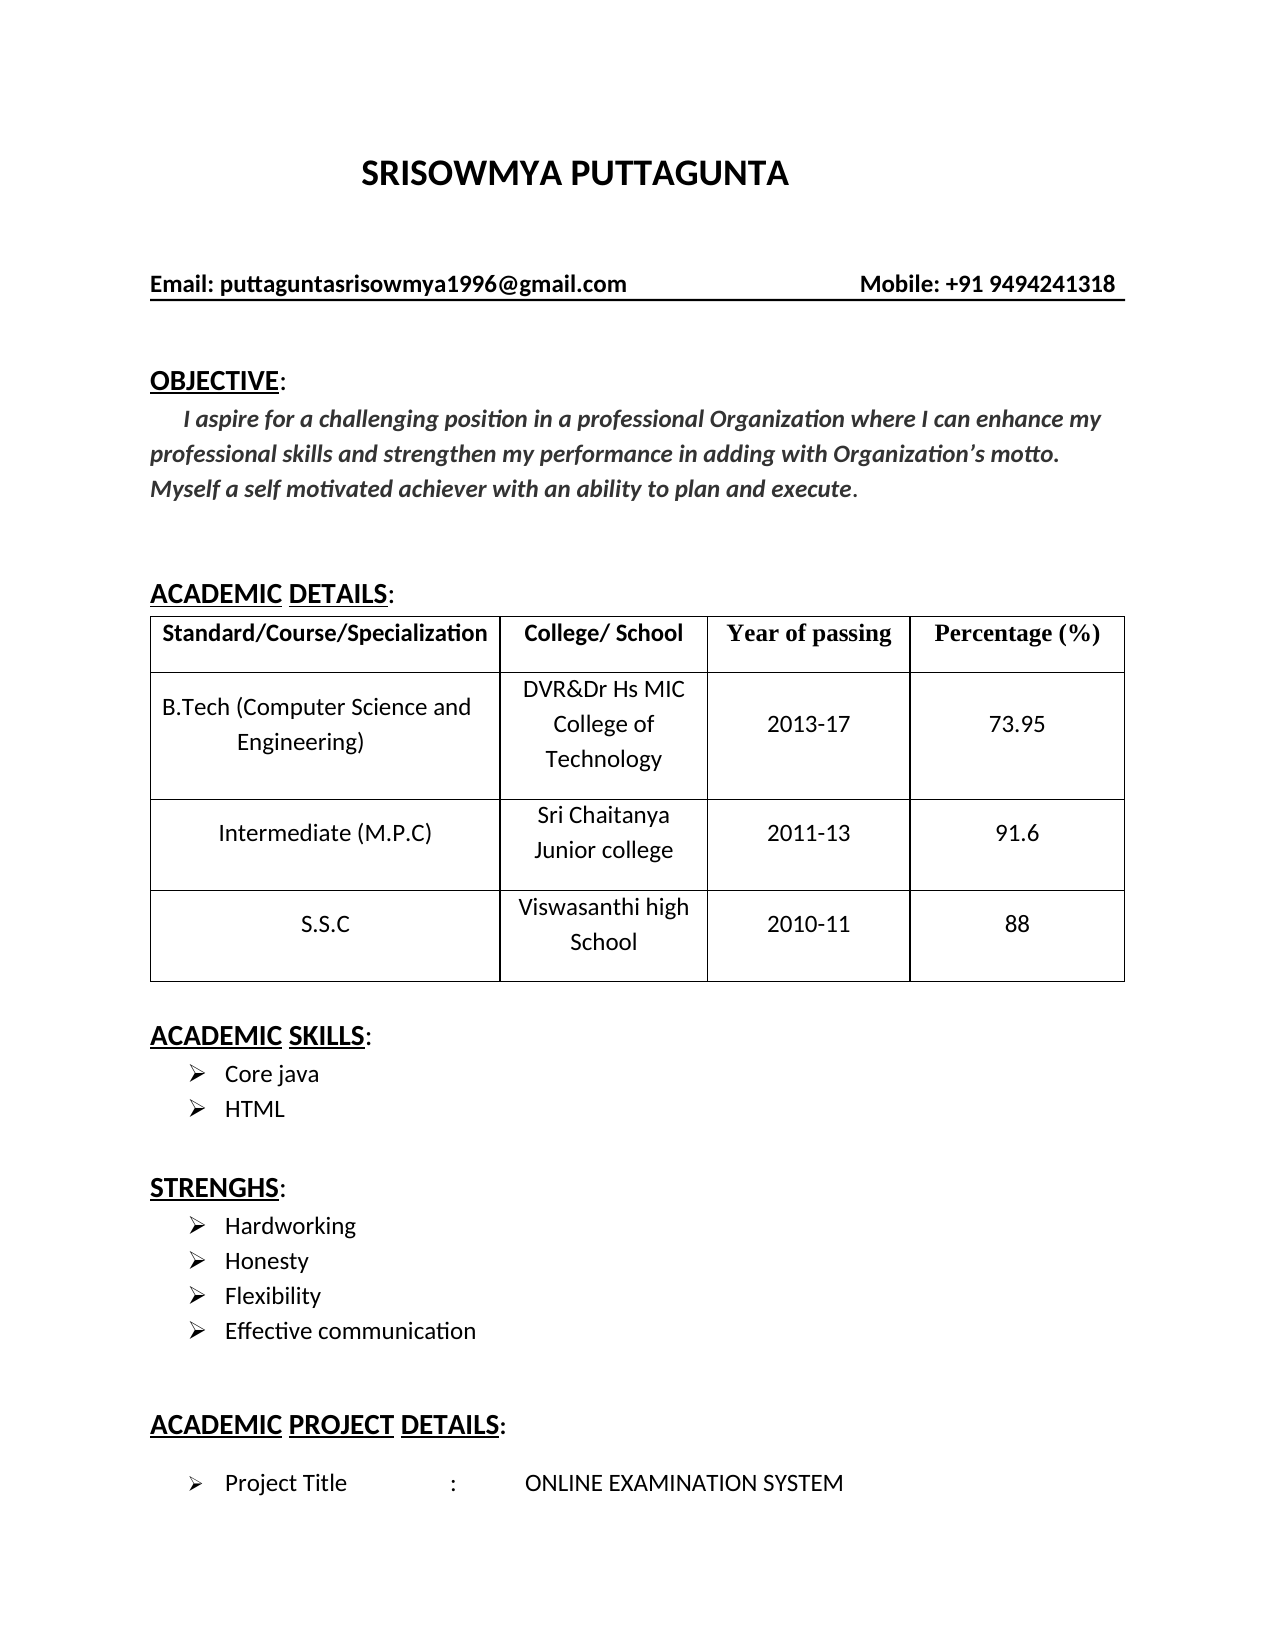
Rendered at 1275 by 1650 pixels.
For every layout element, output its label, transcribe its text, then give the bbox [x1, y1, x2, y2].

list Flexibility [187, 1280, 1125, 1310]
text Email: puttaguntasrisowmya1996@gmail.com Mobile: +91 9494241318 [150, 268, 1125, 298]
table_header Standard/Course/Specialization [151, 617, 499, 672]
text ACADEMIC PROJECT DETAILS: [150, 1406, 1125, 1441]
table_cell 2013-17 [708, 673, 909, 798]
table_cell S.S.C [151, 891, 499, 981]
text SRISOWMYA PUTTAGUNTA [150, 150, 1275, 195]
table_cell 73.95 [911, 673, 1124, 798]
table_cell 88 [911, 891, 1124, 981]
table_cell Intermediate (M.P.C) [151, 800, 499, 890]
table_cell Sri Chaitanya Junior college [501, 800, 707, 890]
table_cell DVR&Dr Hs MIC College of Technology [501, 673, 707, 798]
table_cell 2010-11 [708, 891, 909, 981]
table_cell 91.6 [911, 800, 1124, 890]
text ACADEMIC DETAILS: [150, 575, 1125, 611]
table_cell B.Tech (Computer Science and Engineering) [151, 673, 499, 798]
text STRENGHS: [150, 1169, 1125, 1204]
list Effective communication [187, 1315, 1125, 1345]
text ACADEMIC SKILLS: [150, 1017, 1125, 1053]
table_header Year of passing [708, 617, 909, 672]
table_cell 2011-13 [708, 800, 909, 890]
list HTML [187, 1093, 1125, 1123]
table_header Percentage (%) [911, 617, 1124, 672]
text I aspire for a challenging position in a professional Organization where I can enhance my professional skills and strengthen my performance in adding with Organization’s motto. Myself a self motivated achiever with an ability to plan and execute. [150, 403, 1125, 503]
list Hardworking [187, 1210, 1125, 1240]
table_cell Viswasanthi high School [501, 891, 707, 981]
text OBJECTIVE: [150, 362, 1125, 398]
table_header College/ School [501, 617, 707, 672]
list Core java [187, 1058, 1125, 1088]
list Honesty [187, 1245, 1125, 1275]
list Project Title : ONLINE EXAMINATION SYSTEM [187, 1467, 1125, 1498]
